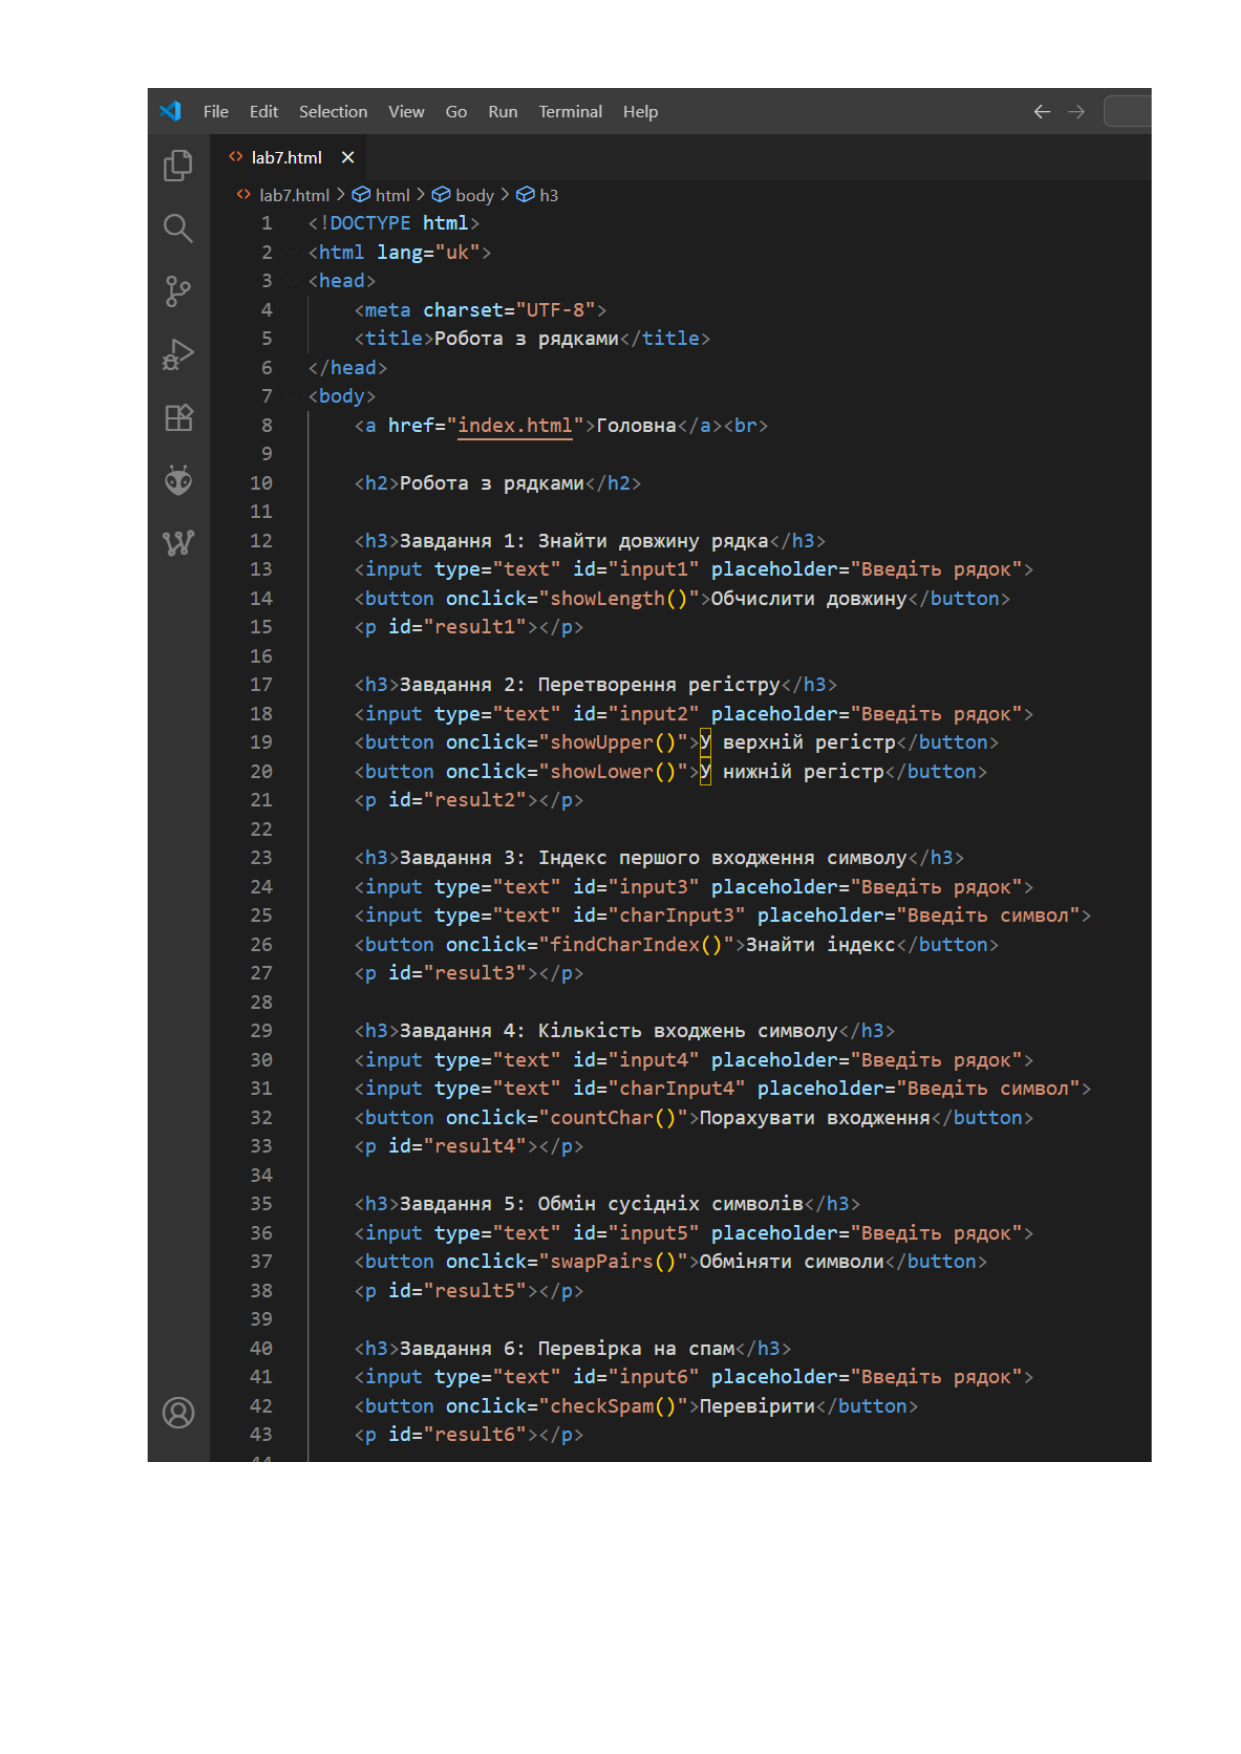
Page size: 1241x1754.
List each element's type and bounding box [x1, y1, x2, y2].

picture [147, 88, 1152, 1462]
